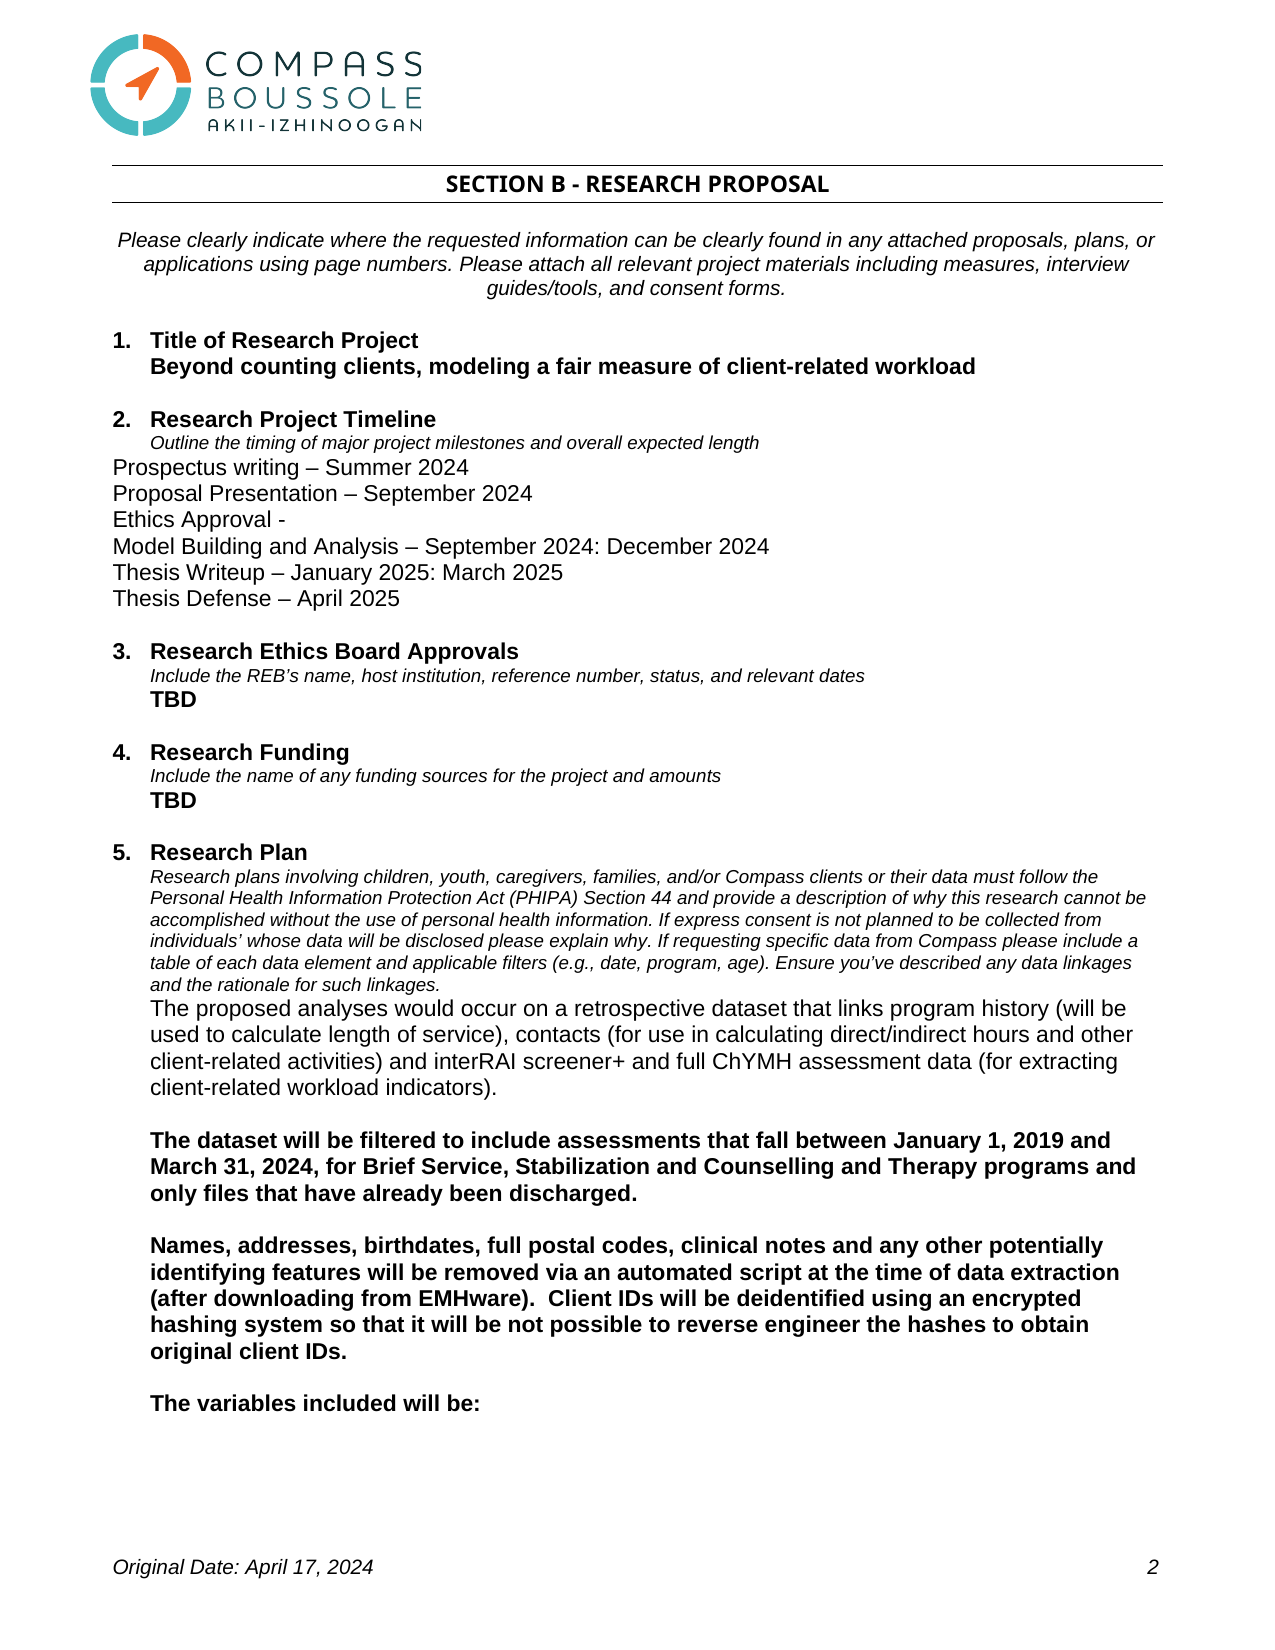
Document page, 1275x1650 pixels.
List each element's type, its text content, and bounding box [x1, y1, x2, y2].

list Research Ethics Board Approvals [112, 638, 1163, 664]
list Include the REB’s name, host institution, reference number, status, and relevant dates [150, 664, 1163, 686]
list Research Funding [112, 739, 1163, 765]
text Outline the timing of major project milestones and overall expected length [150, 432, 1163, 453]
list Include the name of any funding sources for the project and amounts [150, 765, 1163, 787]
list Research Project Timeline [112, 406, 1163, 432]
list Research Plan [112, 839, 1163, 866]
text Research plans involving children, youth, caregivers, families, and/or Compass clients or their data must follow the Personal Health Information Protection Act (PHIPA) Section 44 and provide a description of why this research cannot be accomplished without the use of personal health information. If express consent is not planned to be collected from individuals’ whose data will be disclosed please explain why. If requesting specific data from Compass please include a table of each data element and applicable filters (e.g., date, program, age). Ensure you’ve described any data linkages and the rationale for such linkages. [150, 866, 1163, 995]
text Please clearly indicate where the requested information can be clearly found in any attached proposals, plans, or applications using page numbers. Please attach all relevant project materials including measures, interview guides/tools, and consent forms. [112, 228, 1163, 300]
picture [90, 34, 422, 136]
list Title of Research Project [112, 327, 1163, 353]
subtitle section b - Research Proposal [112, 166, 1163, 202]
